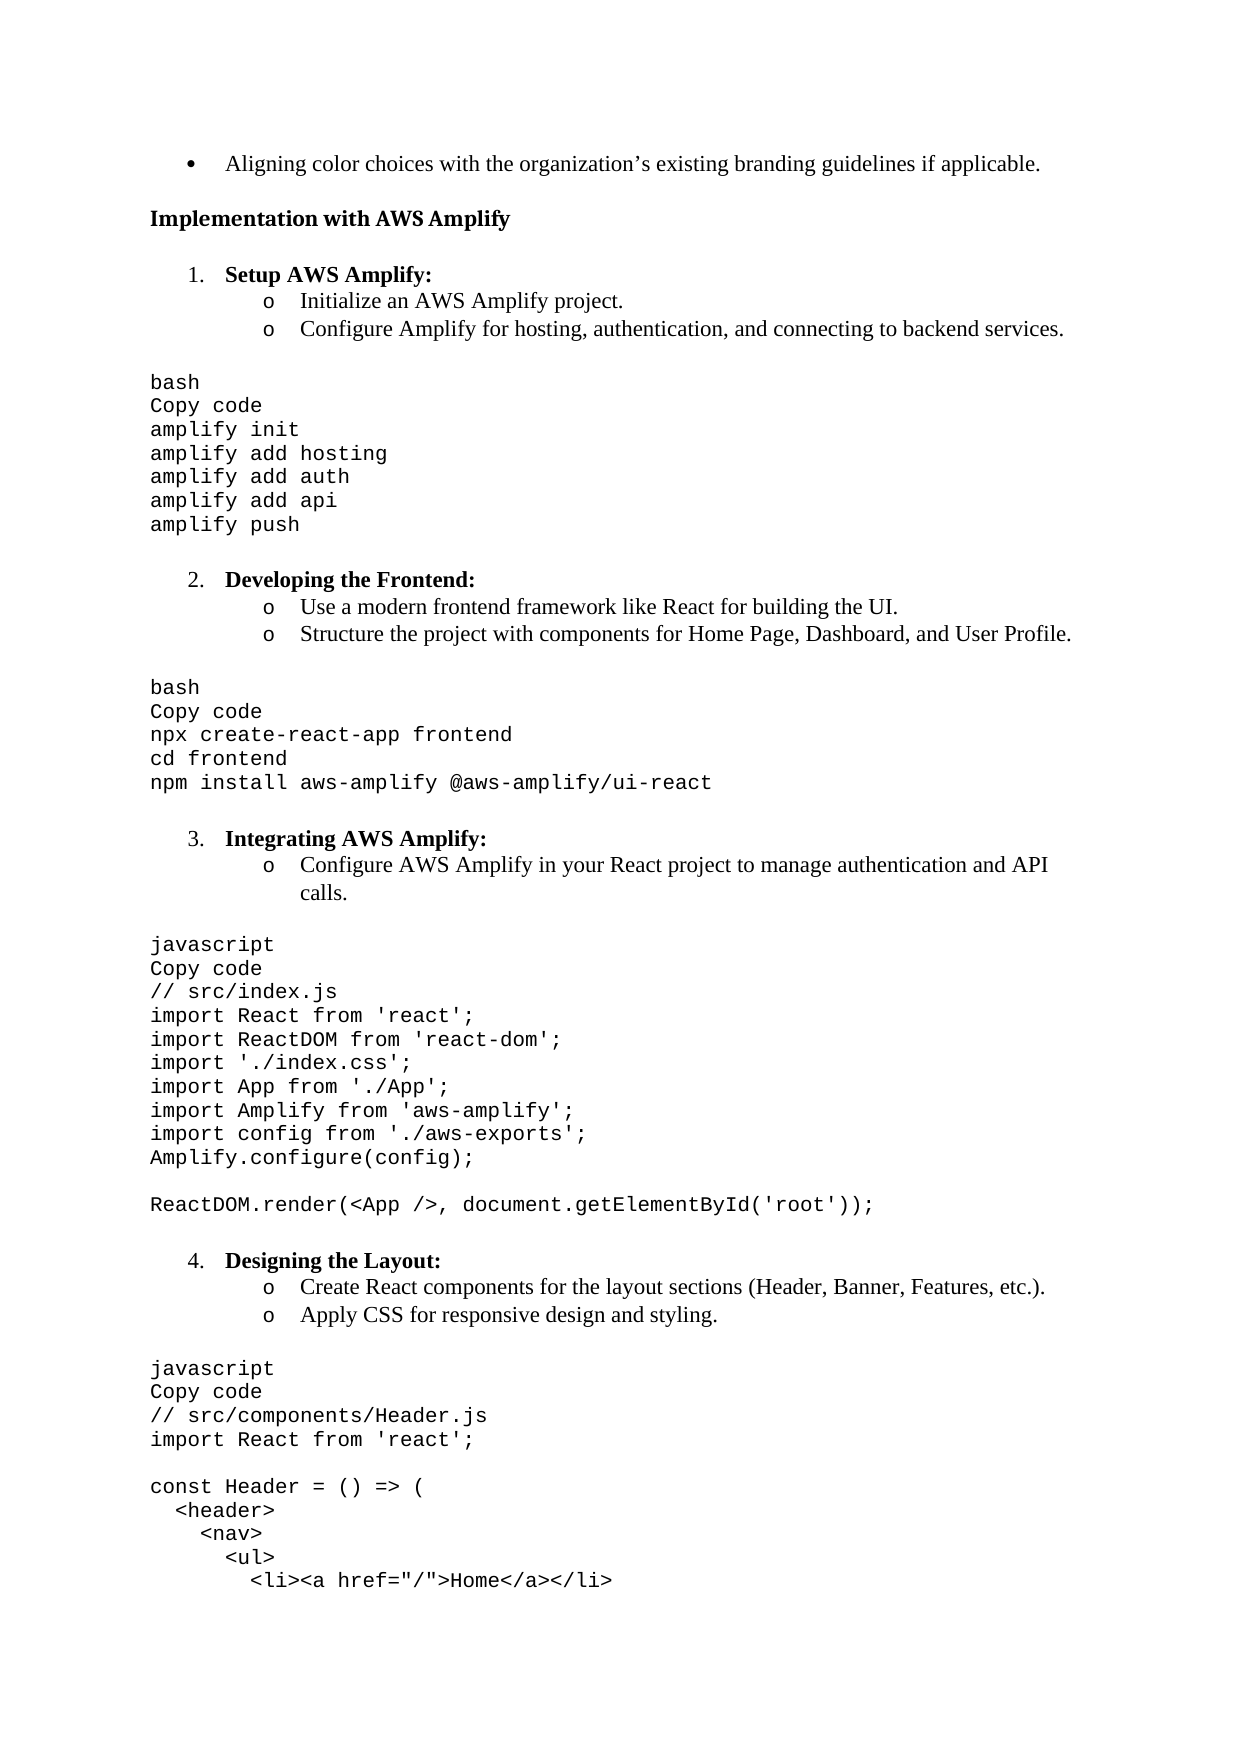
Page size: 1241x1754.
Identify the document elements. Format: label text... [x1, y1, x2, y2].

text npm install aws-amplify @aws-amplify/ui-react [150, 772, 1090, 795]
text import Amplify from 'aws-amplify'; [150, 1099, 1090, 1123]
list Apply CSS for responsive design and styling. [262, 1301, 1090, 1328]
list Configure Amplify for hosting, authentication, and connecting to backend services. [262, 315, 1090, 343]
text import config from './aws-exports'; [150, 1123, 1090, 1147]
text Copy code [150, 958, 1090, 981]
subtitle Implementation with AWS Amplify [150, 206, 1090, 232]
text amplify init [150, 419, 1090, 443]
text javascript [150, 1358, 1090, 1381]
text Copy code [150, 701, 1090, 724]
text npx create-react-app frontend [150, 724, 1090, 748]
text amplify add api [150, 490, 1090, 514]
text Copy code [150, 395, 1090, 419]
text amplify add auth [150, 466, 1090, 490]
text import React from 'react'; [150, 1429, 1090, 1452]
text amplify push [150, 514, 1090, 537]
list Structure the project with components for Home Page, Dashboard, and User Profile. [262, 620, 1090, 648]
text javascript [150, 934, 1090, 958]
text amplify add hosting [150, 443, 1090, 466]
list Designing the Layout: [187, 1247, 1090, 1273]
text Amplify.configure(config); [150, 1147, 1090, 1171]
list Developing the Frontend: [187, 566, 1090, 593]
list Integrating AWS Amplify: [187, 824, 1090, 851]
text const Header = () => ( [150, 1476, 1090, 1499]
list Setup AWS Amplify: [187, 261, 1090, 287]
text ReactDOM.render(<App />, document.getElementById('root')); [150, 1194, 1090, 1218]
text <header> [150, 1499, 1090, 1523]
text Copy code [150, 1381, 1090, 1405]
text bash [150, 372, 1090, 395]
text import React from 'react'; [150, 1005, 1090, 1029]
list Aligning color choices with the organization’s existing branding guidelines if applicable. [187, 150, 1090, 176]
text bash [150, 677, 1090, 701]
list Configure AWS Amplify in your React project to manage authentication and API calls. [262, 851, 1090, 905]
text // src/components/Header.js [150, 1405, 1090, 1429]
text // src/index.js [150, 981, 1090, 1005]
text cd frontend [150, 748, 1090, 772]
text import './index.css'; [150, 1052, 1090, 1076]
text import App from './App'; [150, 1076, 1090, 1099]
list Initialize an AWS Amplify project. [262, 287, 1090, 315]
list Create React components for the layout sections (Header, Banner, Features, etc.). [262, 1273, 1090, 1301]
list Use a modern frontend framework like React for building the UI. [262, 593, 1090, 620]
text <nav> [150, 1523, 1090, 1547]
text <ul> [150, 1547, 1090, 1571]
text import ReactDOM from 'react-dom'; [150, 1029, 1090, 1052]
text <li><a href="/">Home</a></li> [150, 1571, 1090, 1594]
